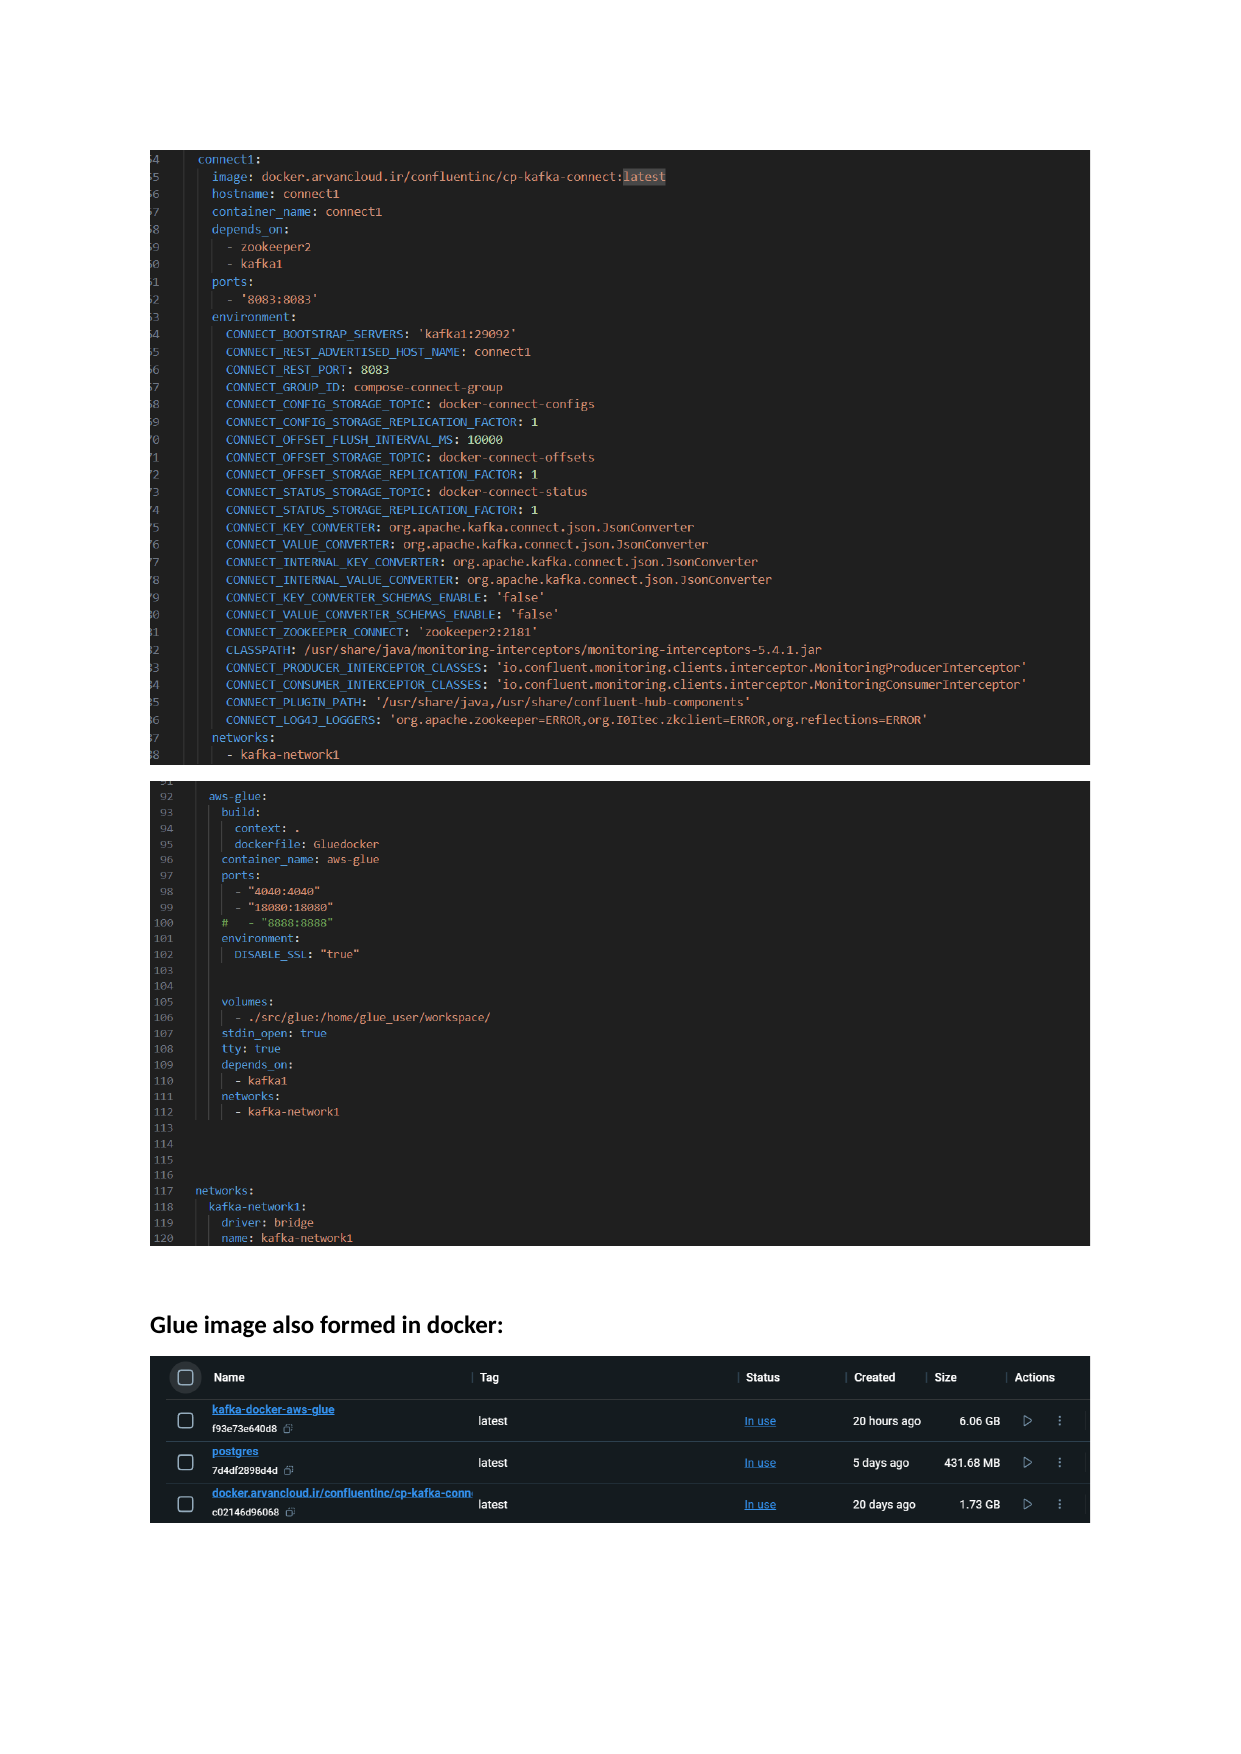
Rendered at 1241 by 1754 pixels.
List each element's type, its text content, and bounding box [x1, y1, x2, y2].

picture [150, 781, 1091, 1246]
text Glue image also formed in docker: [150, 1309, 1090, 1339]
picture [150, 150, 1091, 765]
picture [150, 1356, 1091, 1523]
